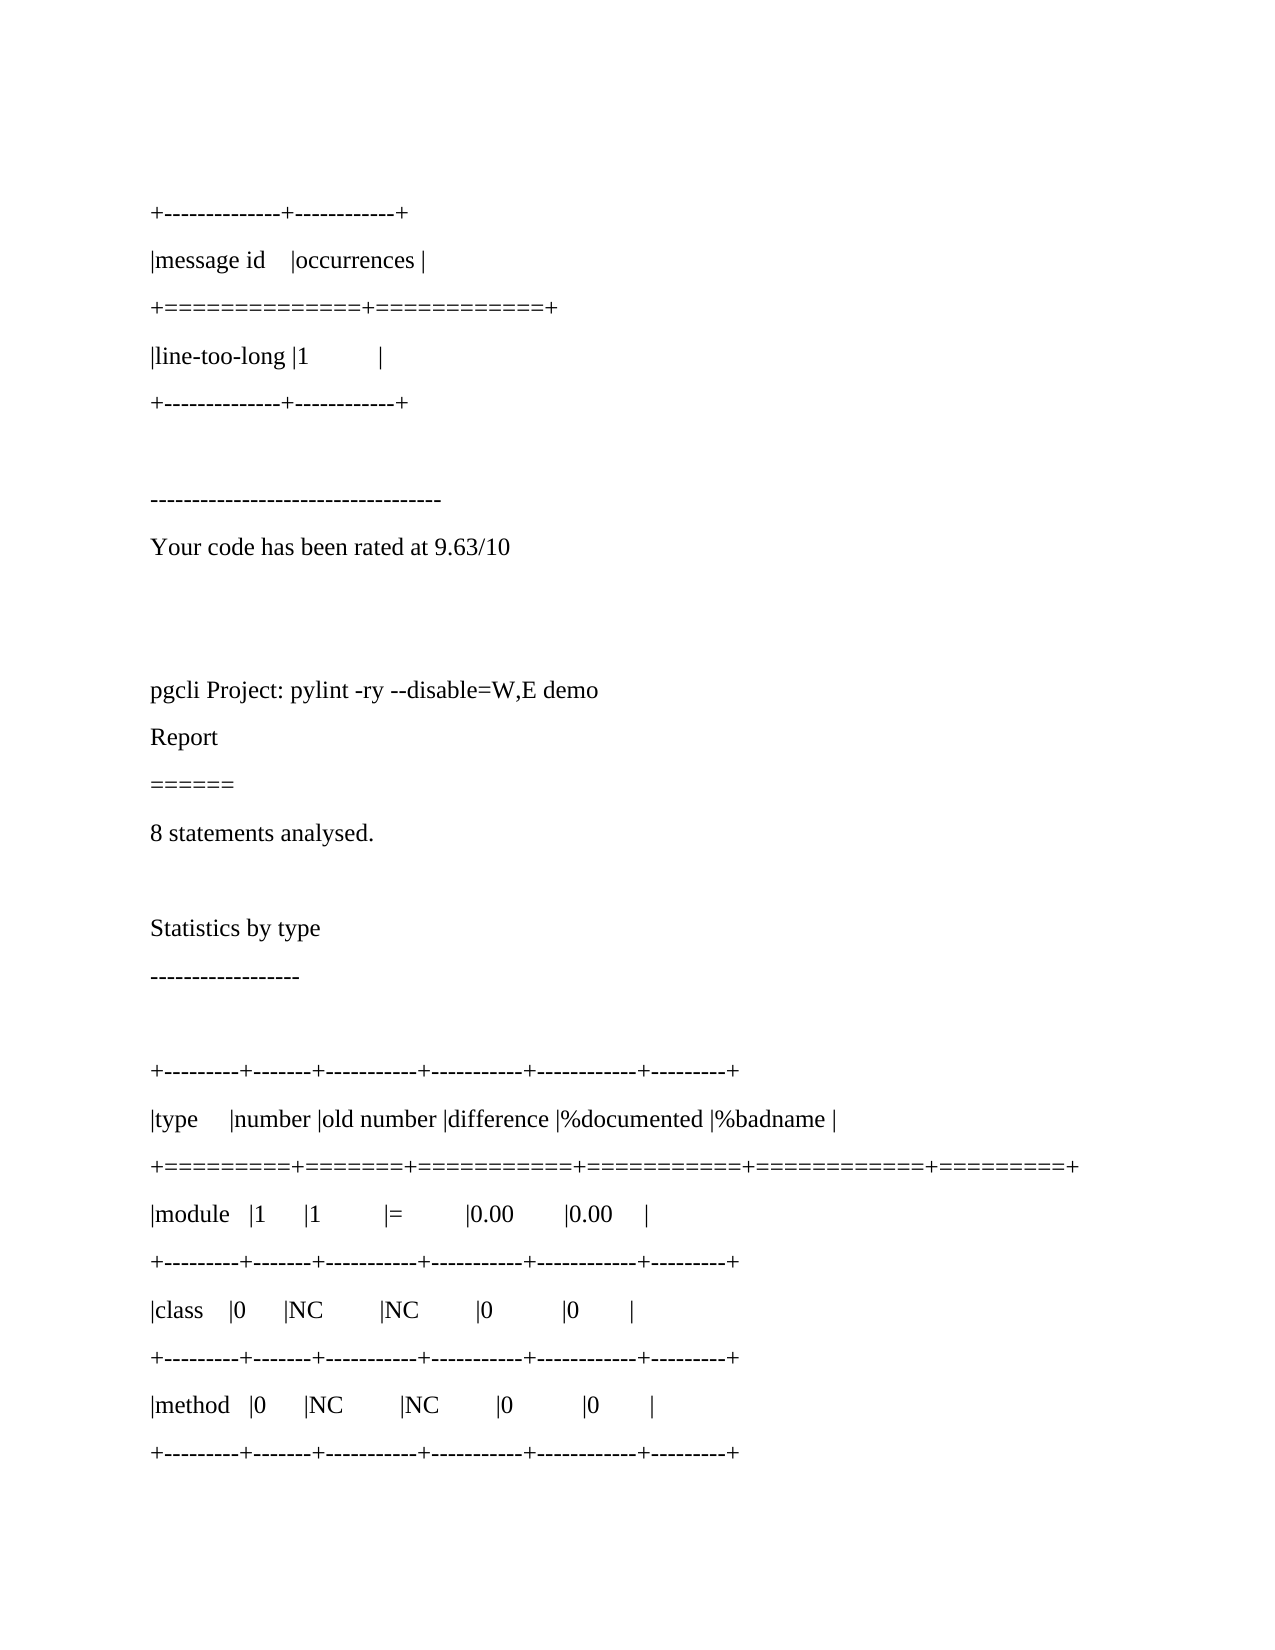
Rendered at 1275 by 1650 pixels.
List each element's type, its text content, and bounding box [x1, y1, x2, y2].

text Statistics by type [150, 913, 1125, 942]
text +--------------+------------+ [150, 198, 1125, 226]
text 8 statements analysed. [150, 818, 1125, 847]
text +==============+============+ [150, 293, 1125, 322]
text +---------+-------+-----------+-----------+------------+---------+ [150, 1056, 1125, 1085]
text ====== [150, 770, 1125, 799]
text |module |1 |1 |= |0.00 |0.00 | [150, 1199, 1125, 1228]
text ------------------ [150, 961, 1125, 990]
text +--------------+------------+ [150, 388, 1125, 417]
text ----------------------------------- [150, 484, 1125, 513]
text |type |number |old number |difference |%documented |%badname | [150, 1104, 1125, 1133]
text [150, 1438, 1125, 1467]
text +=========+=======+===========+===========+============+=========+ [150, 1152, 1125, 1181]
text Your code has been rated at 9.63/10 [150, 532, 1125, 560]
text |message id |occurrences | [150, 245, 1125, 274]
text |line-too-long |1 | [150, 341, 1125, 369]
text Report [150, 722, 1125, 751]
text +---------+-------+-----------+-----------+------------+---------+ [150, 1247, 1125, 1276]
text |class |0 |NC |NC |0 |0 | [150, 1295, 1125, 1324]
text pgcli Project: pylint -ry --disable=W,E demo [150, 675, 1125, 703]
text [150, 1343, 1125, 1371]
text |method |0 |NC |NC |0 |0 | [150, 1390, 1125, 1419]
